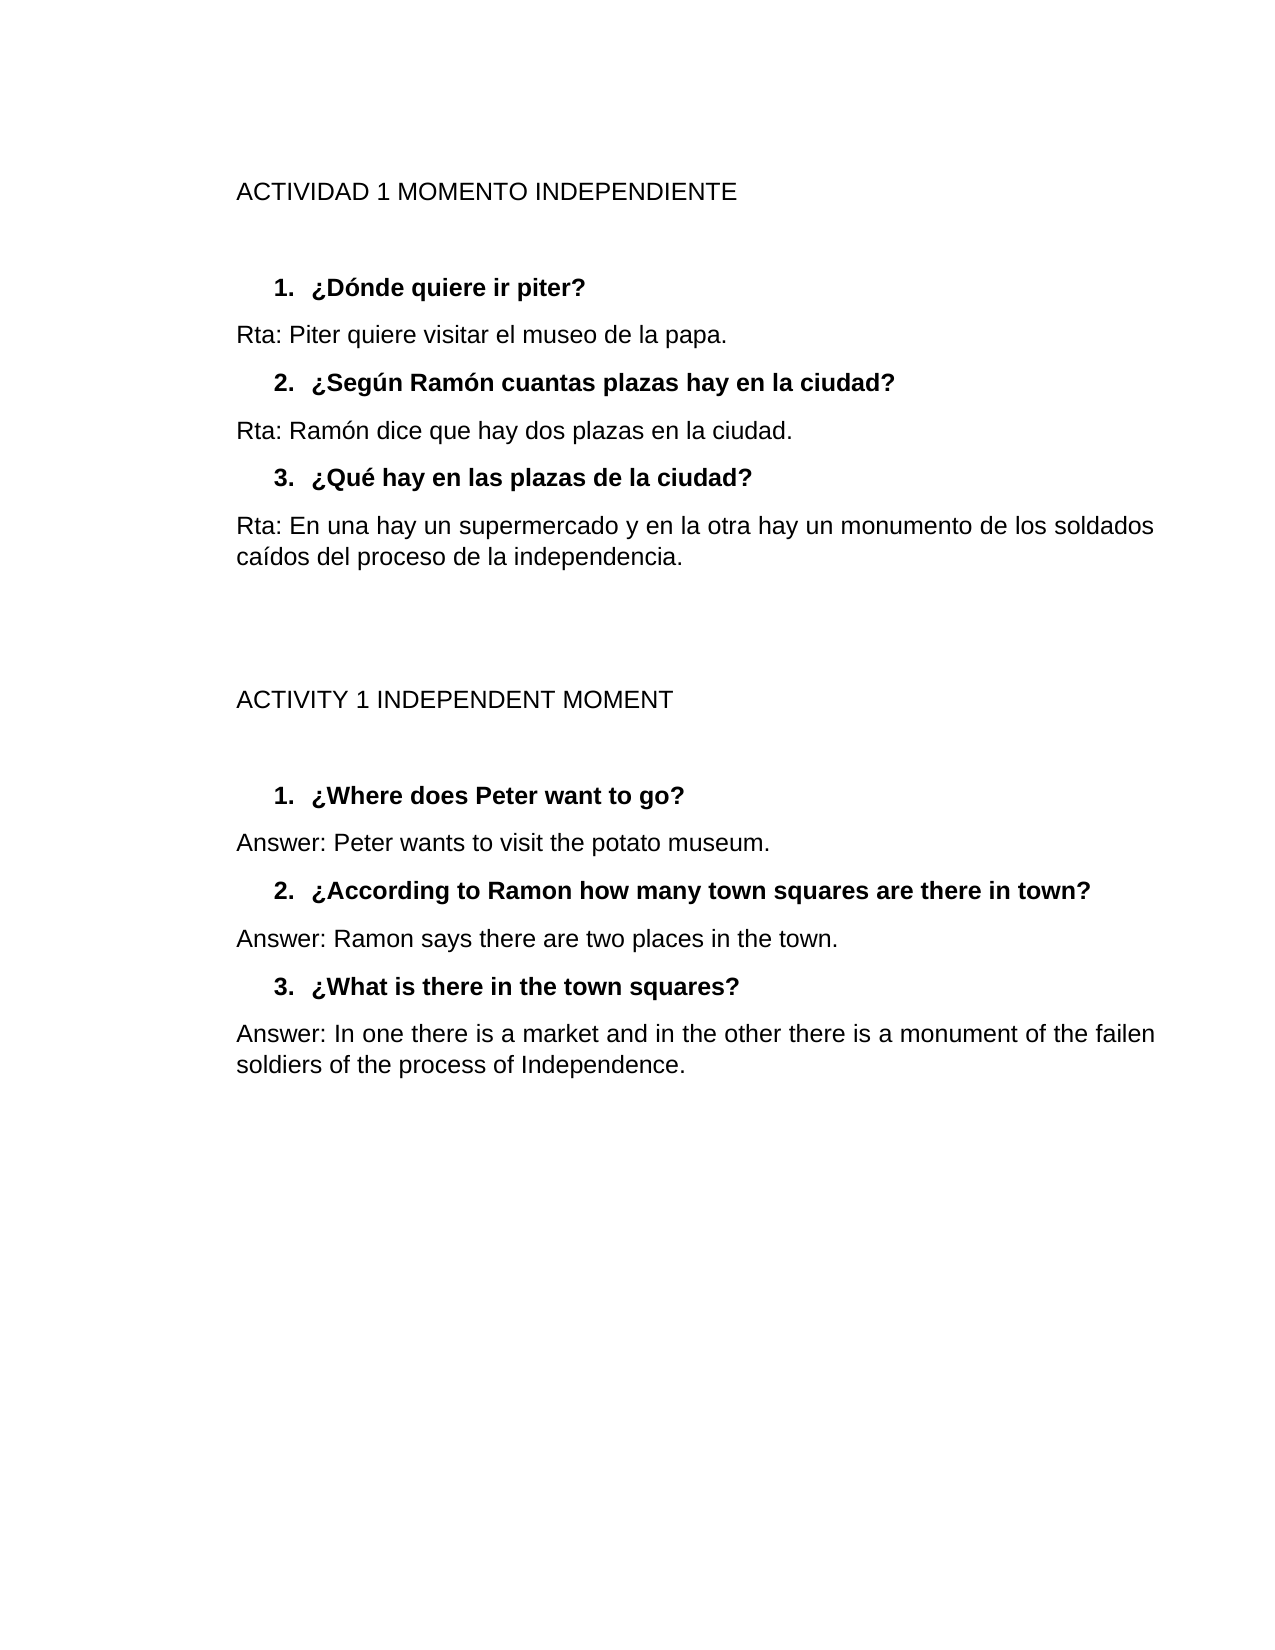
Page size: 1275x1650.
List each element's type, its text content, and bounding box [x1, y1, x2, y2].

text ACTIVITY 1 INDEPENDENT MOMENT [236, 685, 1157, 714]
text Rta: Ramón dice que hay dos plazas en la ciudad. [236, 416, 1157, 444]
text ACTIVIDAD 1 MOMENTO INDEPENDIENTE [236, 177, 1157, 206]
list ¿Where does Peter want to go? [274, 781, 1157, 809]
text Answer: Ramon says there are two places in the town. [236, 924, 1157, 953]
list ¿Dónde quiere ir piter? [274, 273, 1157, 301]
list ¿What is there in the town squares? [274, 972, 1157, 1000]
text Answer: In one there is a market and in the other there is a monument of the failen soldiers of the process of Independence. [236, 1019, 1157, 1079]
text Answer: Peter wants to visit the potato museum. [236, 828, 1157, 857]
text Rta: En una hay un supermercado y en la otra hay un monumento de los soldados caídos del proceso de la independencia. [236, 511, 1157, 571]
list ¿Según Ramón cuantas plazas hay en la ciudad? [274, 368, 1157, 397]
list ¿Qué hay en las plazas de la ciudad? [274, 463, 1157, 492]
list ¿According to Ramon how many town squares are there in town? [274, 876, 1157, 905]
text Rta: Piter quiere visitar el museo de la papa. [236, 320, 1157, 349]
